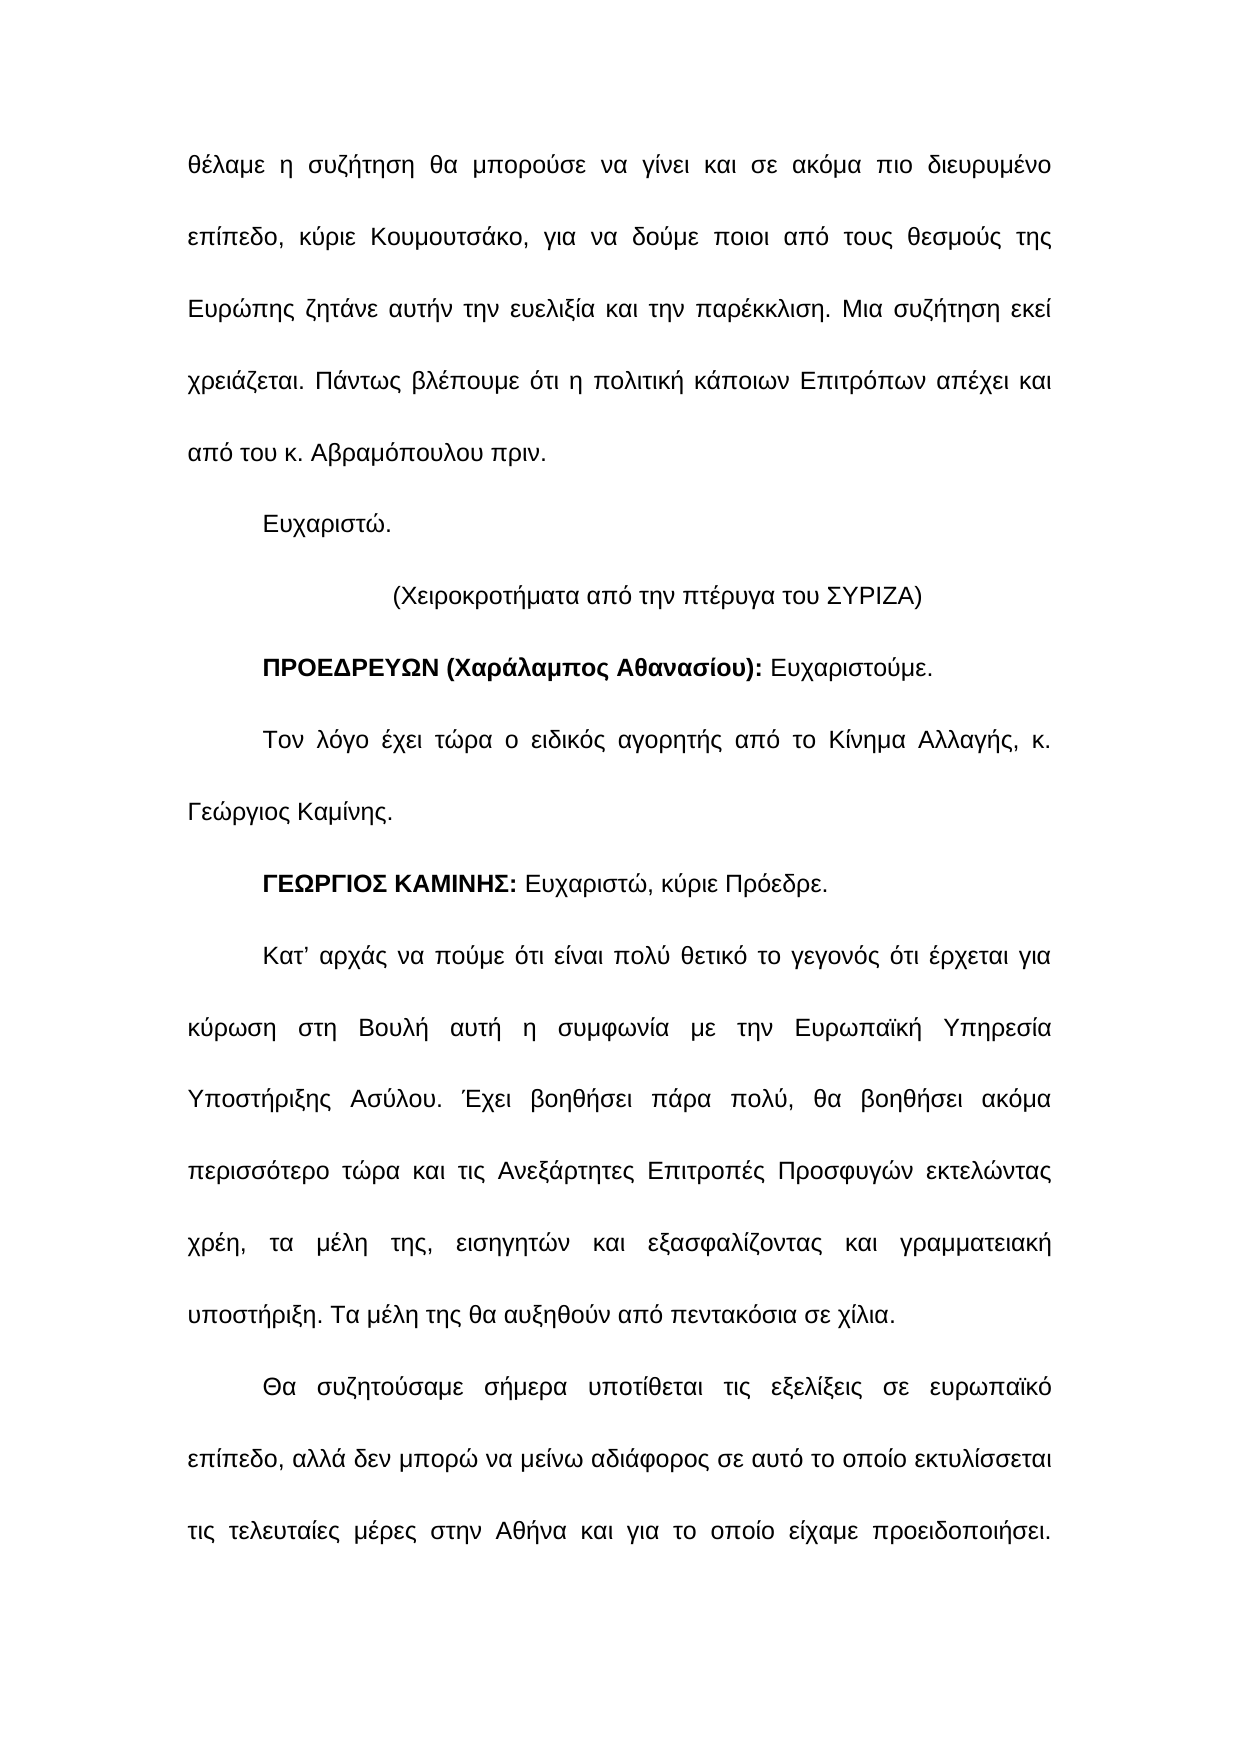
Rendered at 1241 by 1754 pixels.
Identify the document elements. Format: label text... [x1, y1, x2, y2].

text Ευχαριστώ. [187, 509, 1053, 538]
text ΓΕΩΡΓΙΟΣ ΚΑΜΙΝΗΣ: Ευχαριστώ, κύριε Πρόεδρε. [187, 869, 1053, 897]
text Τον λόγο έχει τώρα ο ειδικός αγορητής από το Κίνημα Αλλαγής, κ. Γεώργιος Καμίνης. [187, 725, 1053, 826]
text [187, 1372, 1053, 1544]
text (Χειροκροτήματα από την πτέρυγα του ΣΥΡΙΖΑ) [187, 581, 1053, 610]
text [187, 150, 1053, 466]
text Κατ’ αρχάς να πούμε ότι είναι πολύ θετικό το γεγονός ότι έρχεται για κύρωση στη Βουλή αυτή η συμφωνία με την Ευρωπαϊκή Υπηρεσία Υποστήριξης Ασύλου. Έχει βοηθήσει πάρα πολύ, θα βοηθήσει ακόμα περισσότερο τώρα και τις Ανεξάρτητες Επιτροπές Προσφυγών εκτελώντας χρέη, τα μέλη της, εισηγητών και εξασφαλίζοντας και γραμματειακή υποστήριξη. Τα μέλη της θα αυξηθούν από πεντακόσια σε χίλια. [187, 941, 1053, 1329]
text ΠΡΟΕΔΡΕΥΩΝ (Χαράλαμπος Αθανασίου): Ευχαριστούμε. [187, 653, 1053, 682]
